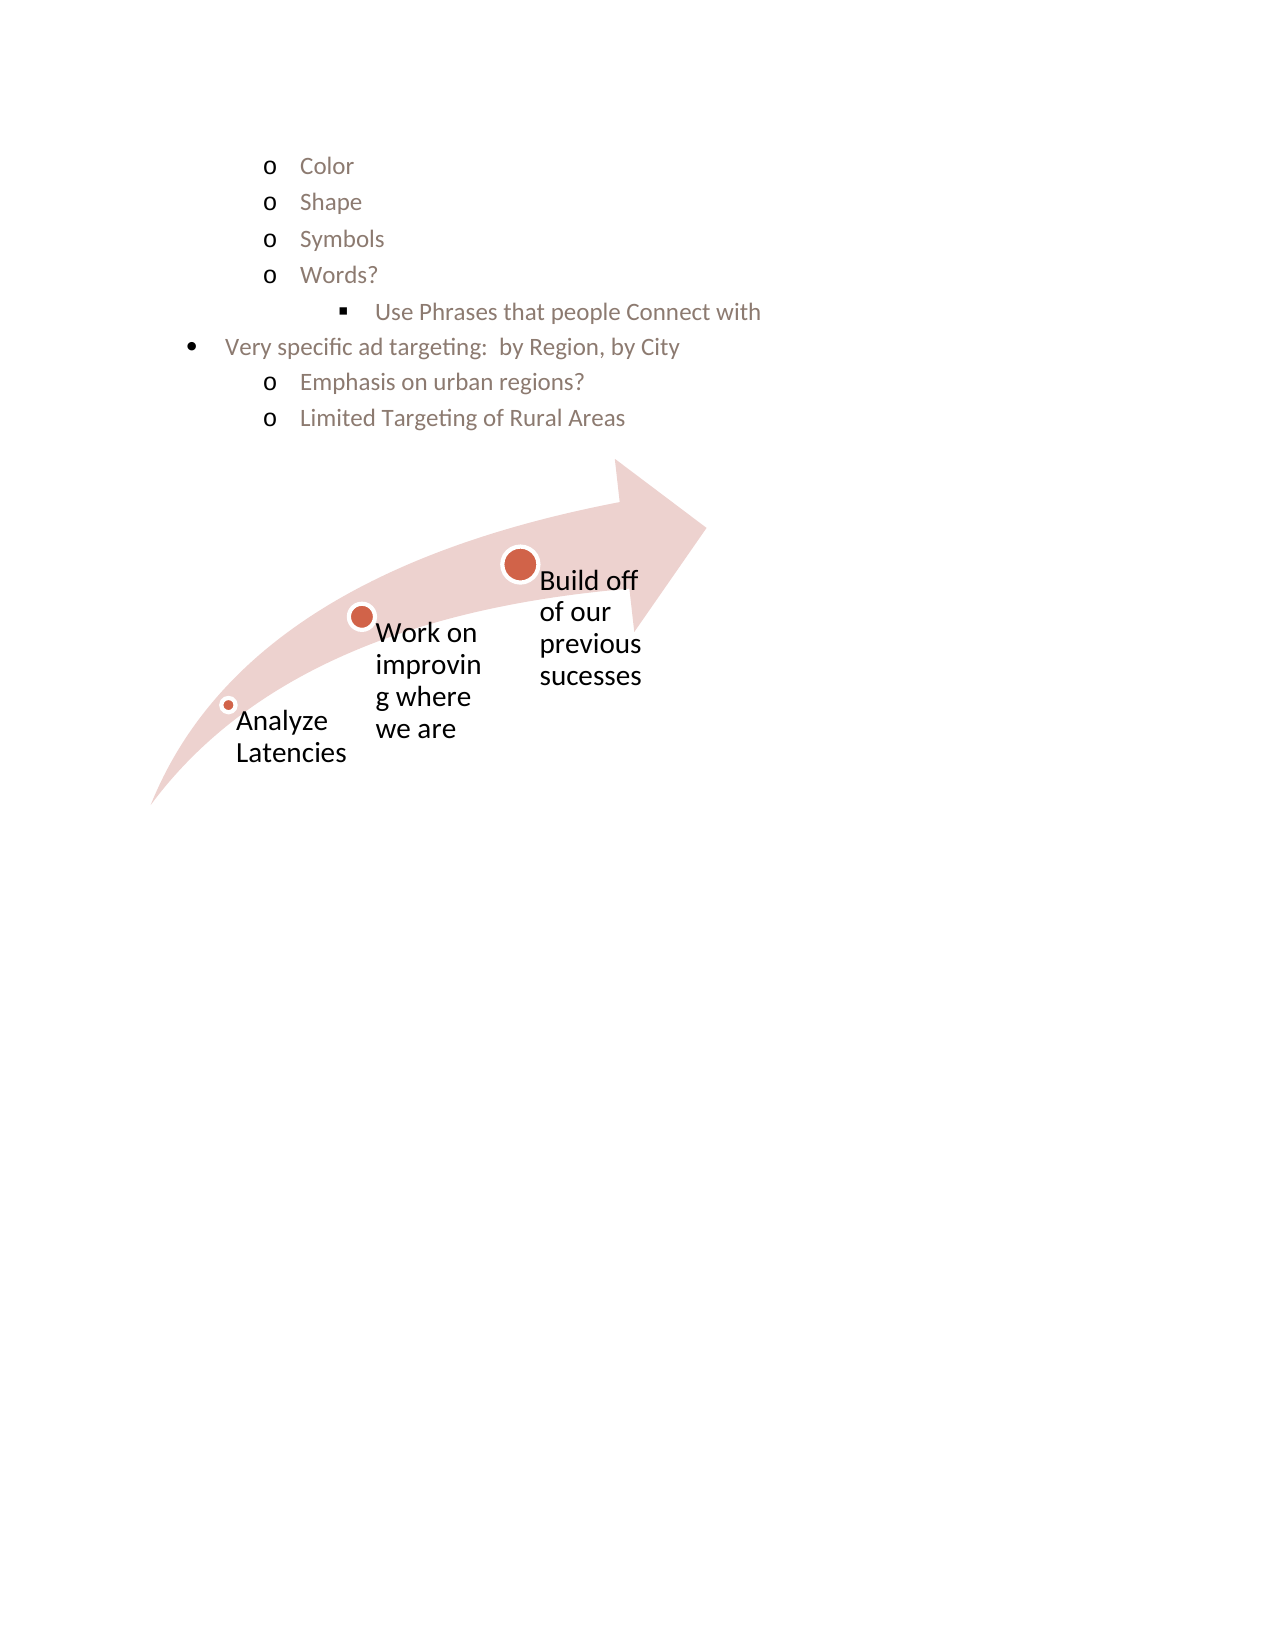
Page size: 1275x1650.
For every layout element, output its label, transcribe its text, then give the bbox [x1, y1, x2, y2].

list Words? [262, 259, 1125, 291]
list Symbols [262, 223, 1125, 255]
list Limited Targeting of Rural Areas [262, 402, 1125, 434]
list Use Phrases that people Connect with [337, 296, 1125, 326]
list Color [262, 150, 1125, 182]
list Very specific ad targeting: by Region, by City [187, 331, 1125, 361]
list Emphasis on urban regions? [262, 366, 1125, 398]
list Shape [262, 186, 1125, 218]
